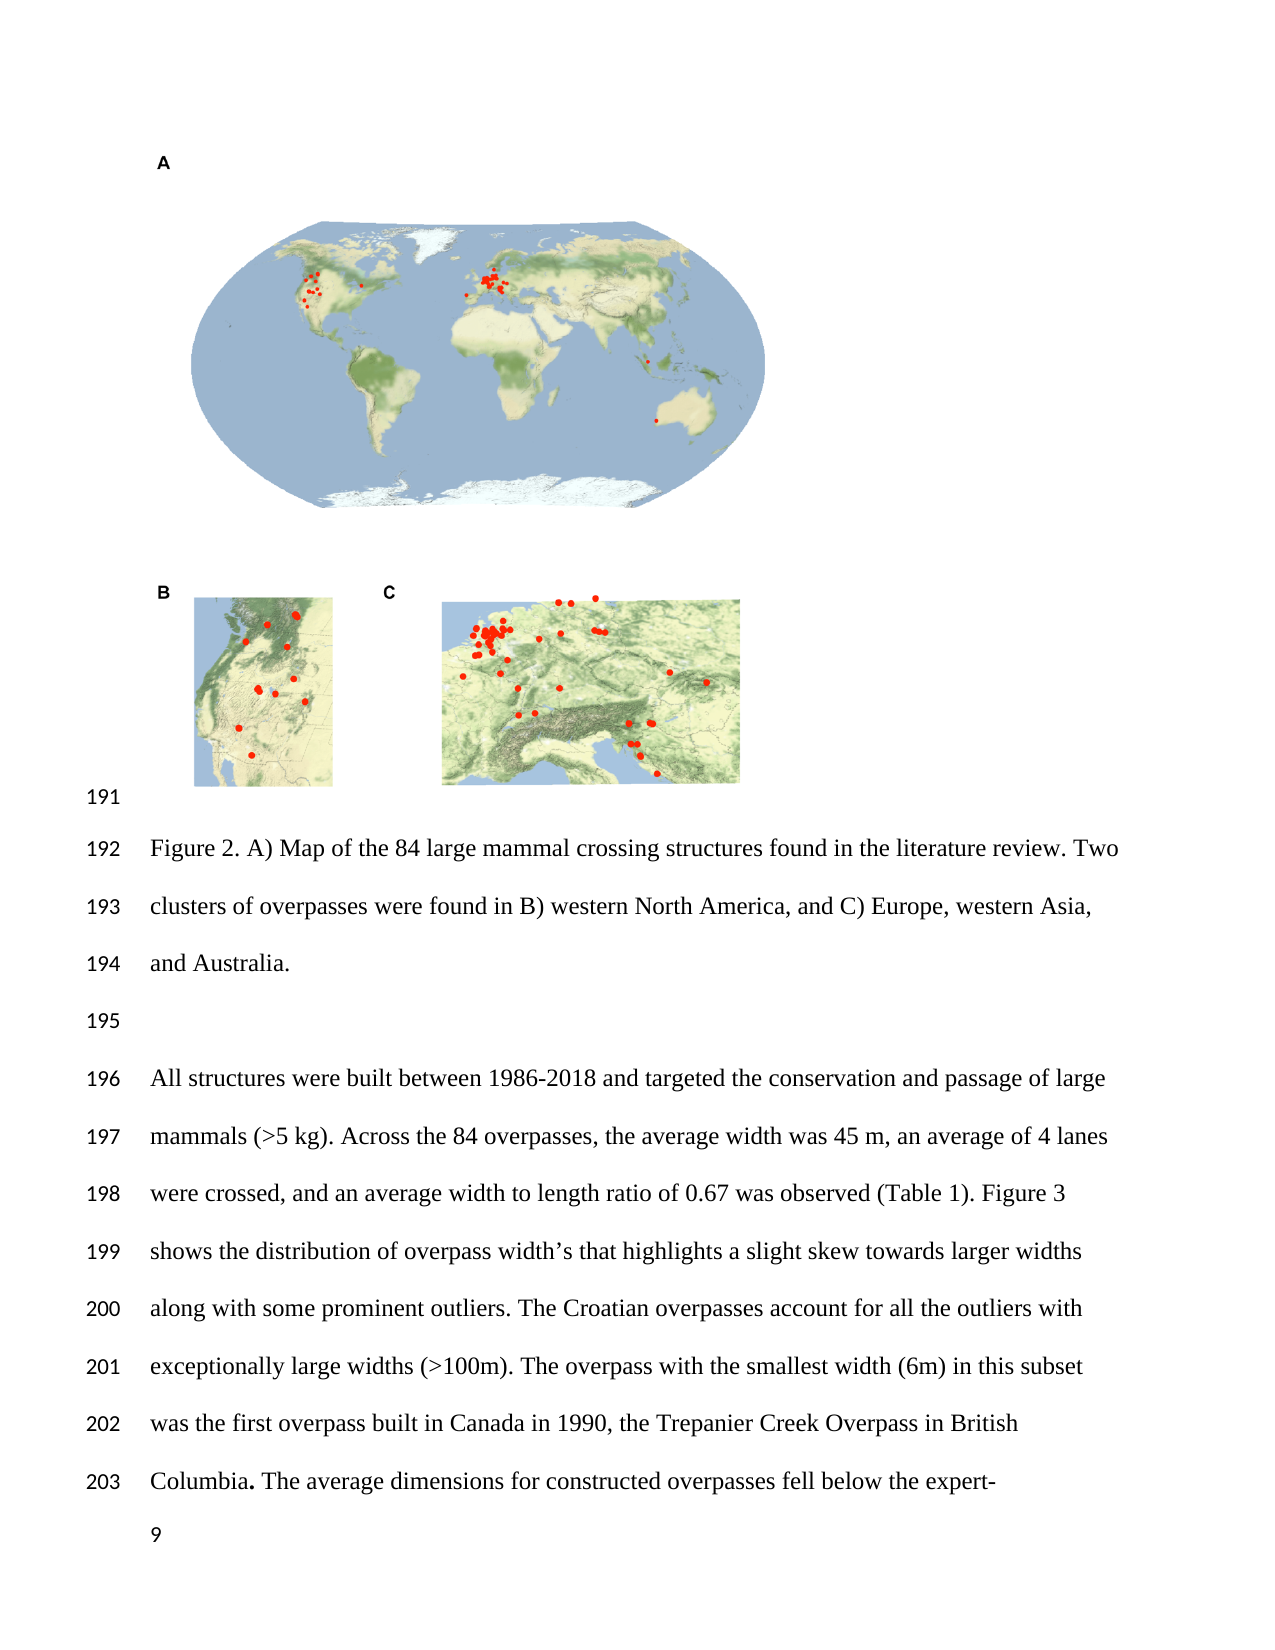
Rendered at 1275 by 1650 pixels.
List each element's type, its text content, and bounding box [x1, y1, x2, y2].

text Figure 2. A) Map of the 84 large mammal crossing structures found in the literature review. Two clusters of overpasses were found in B) western North America, and C) Europe, western Asia, and Australia. [150, 833, 1125, 977]
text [150, 1063, 1125, 1494]
picture [150, 150, 805, 805]
